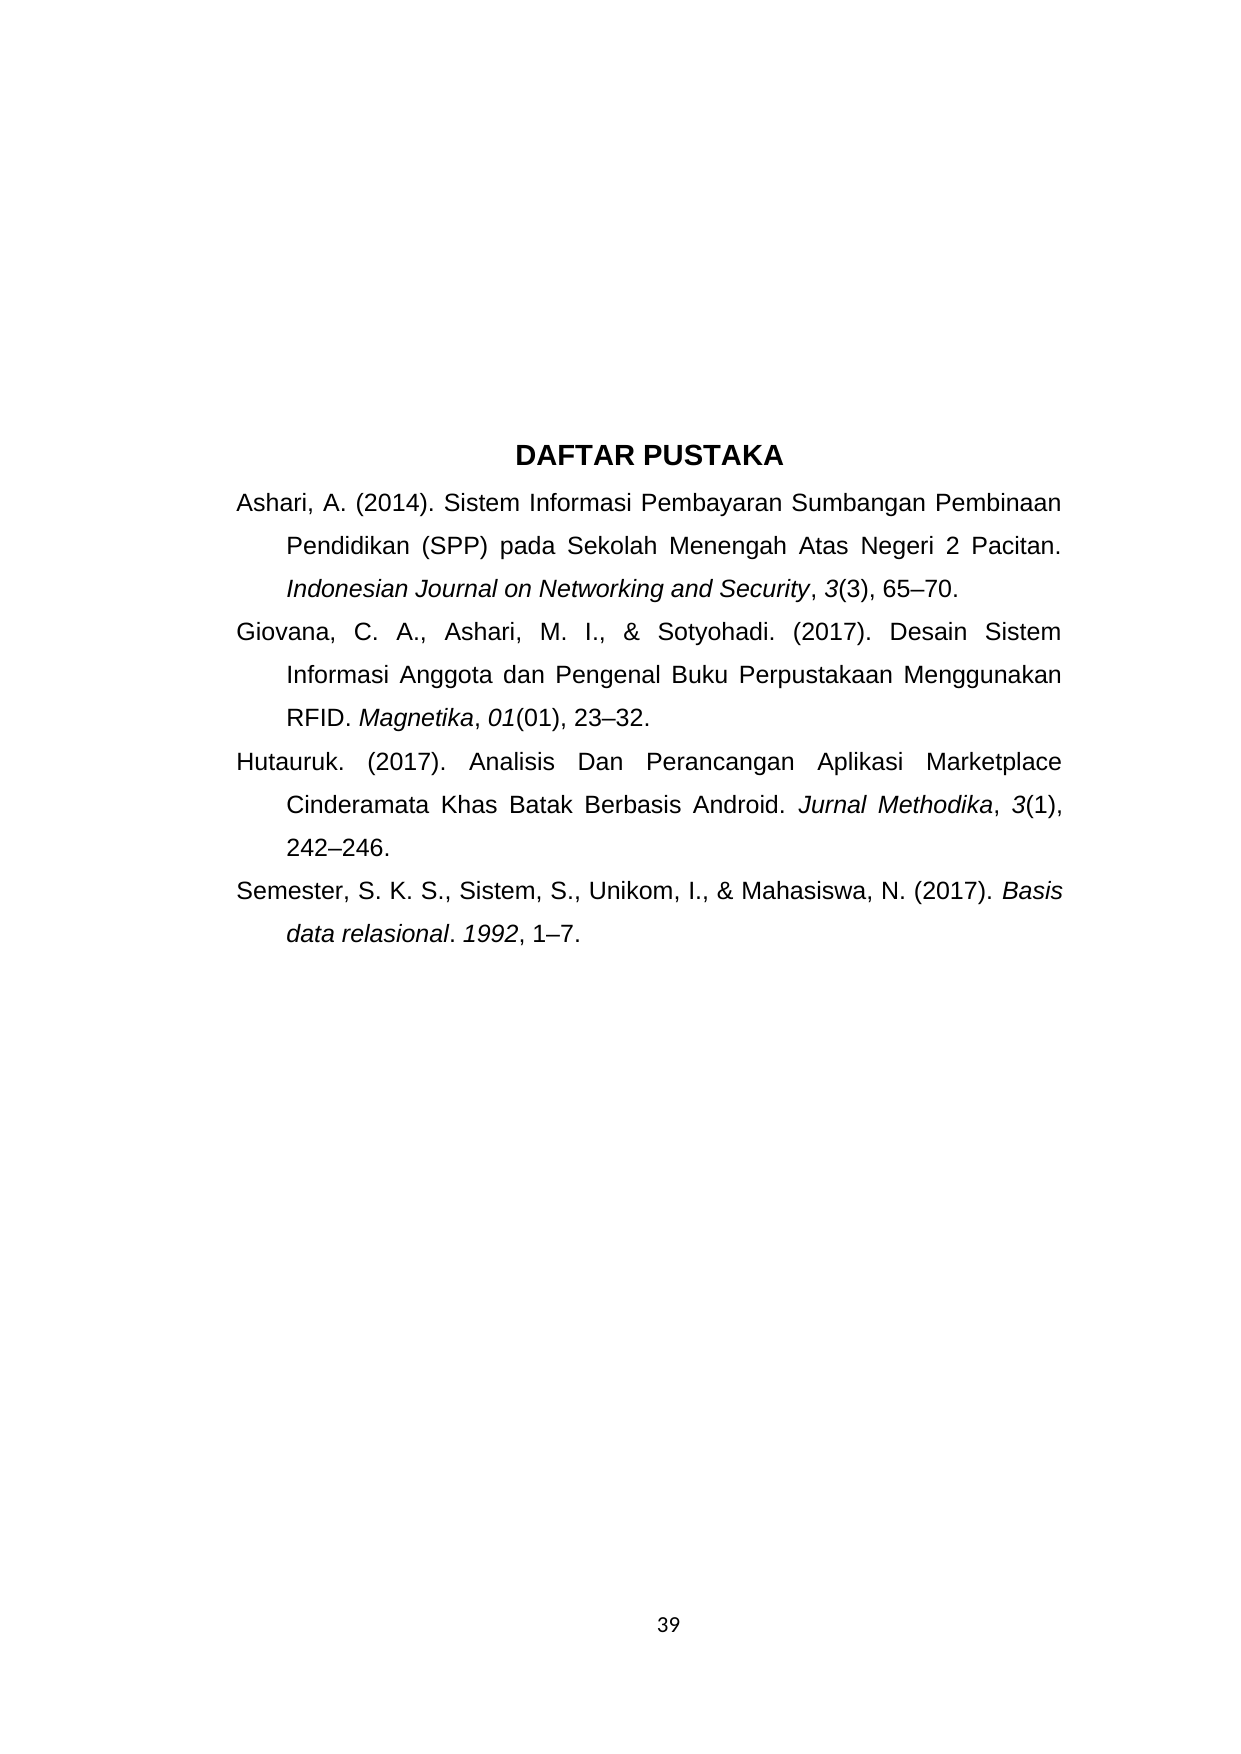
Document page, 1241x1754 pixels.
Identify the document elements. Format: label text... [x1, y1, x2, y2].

text Semester, S. K. S., Sistem, S., Unikom, I., & Mahasiswa, N. (2017). Basis data relasional. 1992, 1–7. [236, 876, 1063, 948]
text Ashari, A. (2014). Sistem Informasi Pembayaran Sumbangan Pembinaan Pendidikan (SPP) pada Sekolah Menengah Atas Negeri 2 Pacitan. Indonesian Journal on Networking and Security, 3(3), 65–70. [236, 488, 1063, 603]
text Hutauruk. (2017). Analisis Dan Perancangan Aplikasi Marketplace Cinderamata Khas Batak Berbasis Android. Jurnal Methodika, 3(1), 242–246. [236, 747, 1063, 862]
text DAFTAR PUSTAKA [236, 437, 1063, 471]
text Giovana, C. A., Ashari, M. I., & Sotyohadi. (2017). Desain Sistem Informasi Anggota dan Pengenal Buku Perpustakaan Menggunakan RFID. Magnetika, 01(01), 23–32. [236, 617, 1063, 732]
